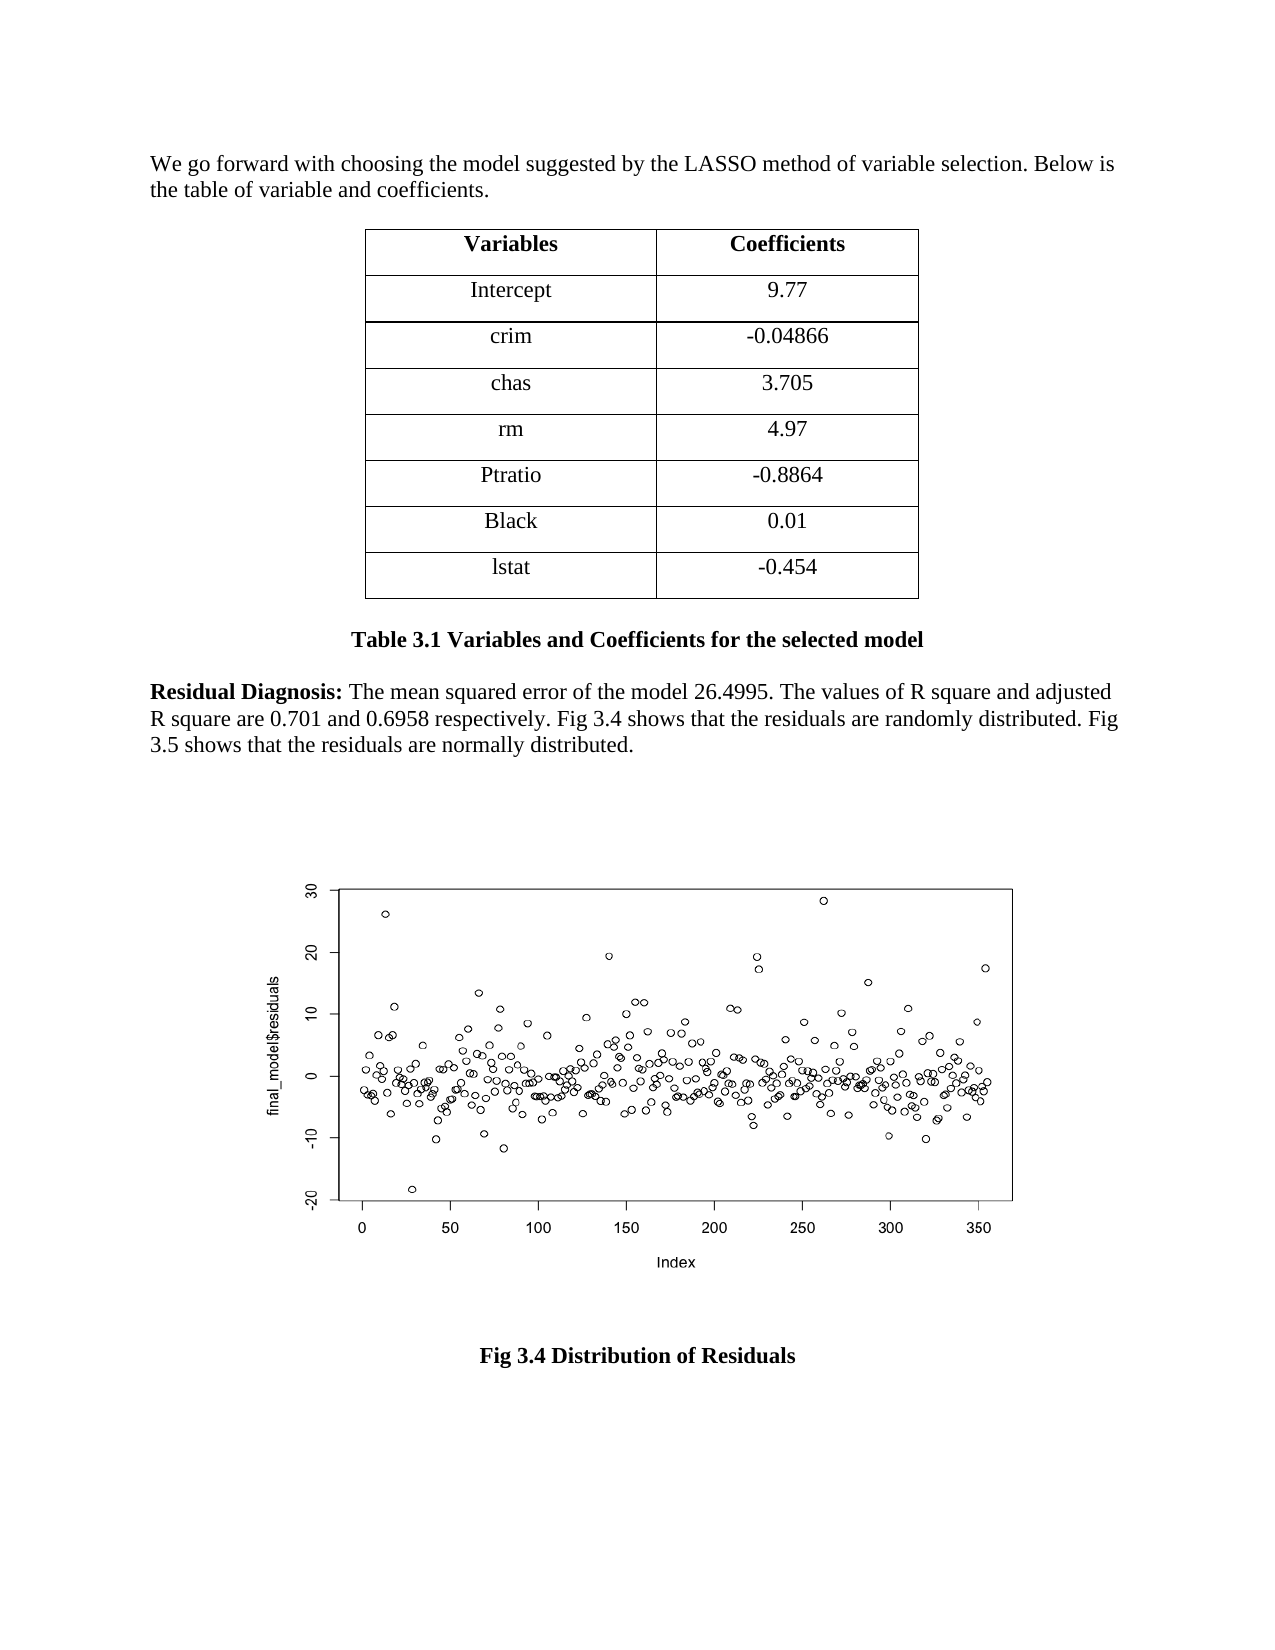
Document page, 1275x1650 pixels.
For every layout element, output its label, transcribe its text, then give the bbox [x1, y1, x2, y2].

table_cell 0.01 [657, 507, 918, 552]
table_cell 3.705 [657, 369, 918, 414]
table_cell -0.04866 [657, 323, 918, 367]
table_cell chas [366, 369, 656, 414]
table_cell Intercept [366, 276, 656, 321]
table_cell -0.454 [657, 553, 918, 598]
text Fig 3.4 Distribution of Residuals [150, 1343, 1125, 1369]
table_header Coefficients [657, 230, 918, 275]
table_cell rm [366, 415, 656, 460]
picture [242, 783, 1071, 1324]
text Residual Diagnosis: The mean squared error of the model 26.4995. The values of R square and adjusted R square are 0.701 and 0.6958 respectively. Fig 3.4 shows that the residuals are randomly distributed. Fig 3.5 shows that the residuals are normally distributed. [150, 678, 1125, 757]
table_cell -0.8864 [657, 461, 918, 506]
table_cell 4.97 [657, 415, 918, 460]
table_cell crim [366, 323, 656, 367]
table_cell Black [366, 507, 656, 552]
table_cell Ptratio [366, 461, 656, 506]
table_header Variables [366, 230, 656, 275]
table_cell 9.77 [657, 276, 918, 321]
table_cell lstat [366, 553, 656, 598]
text Table 3.1 Variables and Coefficients for the selected model [150, 626, 1125, 652]
text We go forward with choosing the model suggested by the LASSO method of variable selection. Below is the table of variable and coefficients. [150, 150, 1125, 203]
